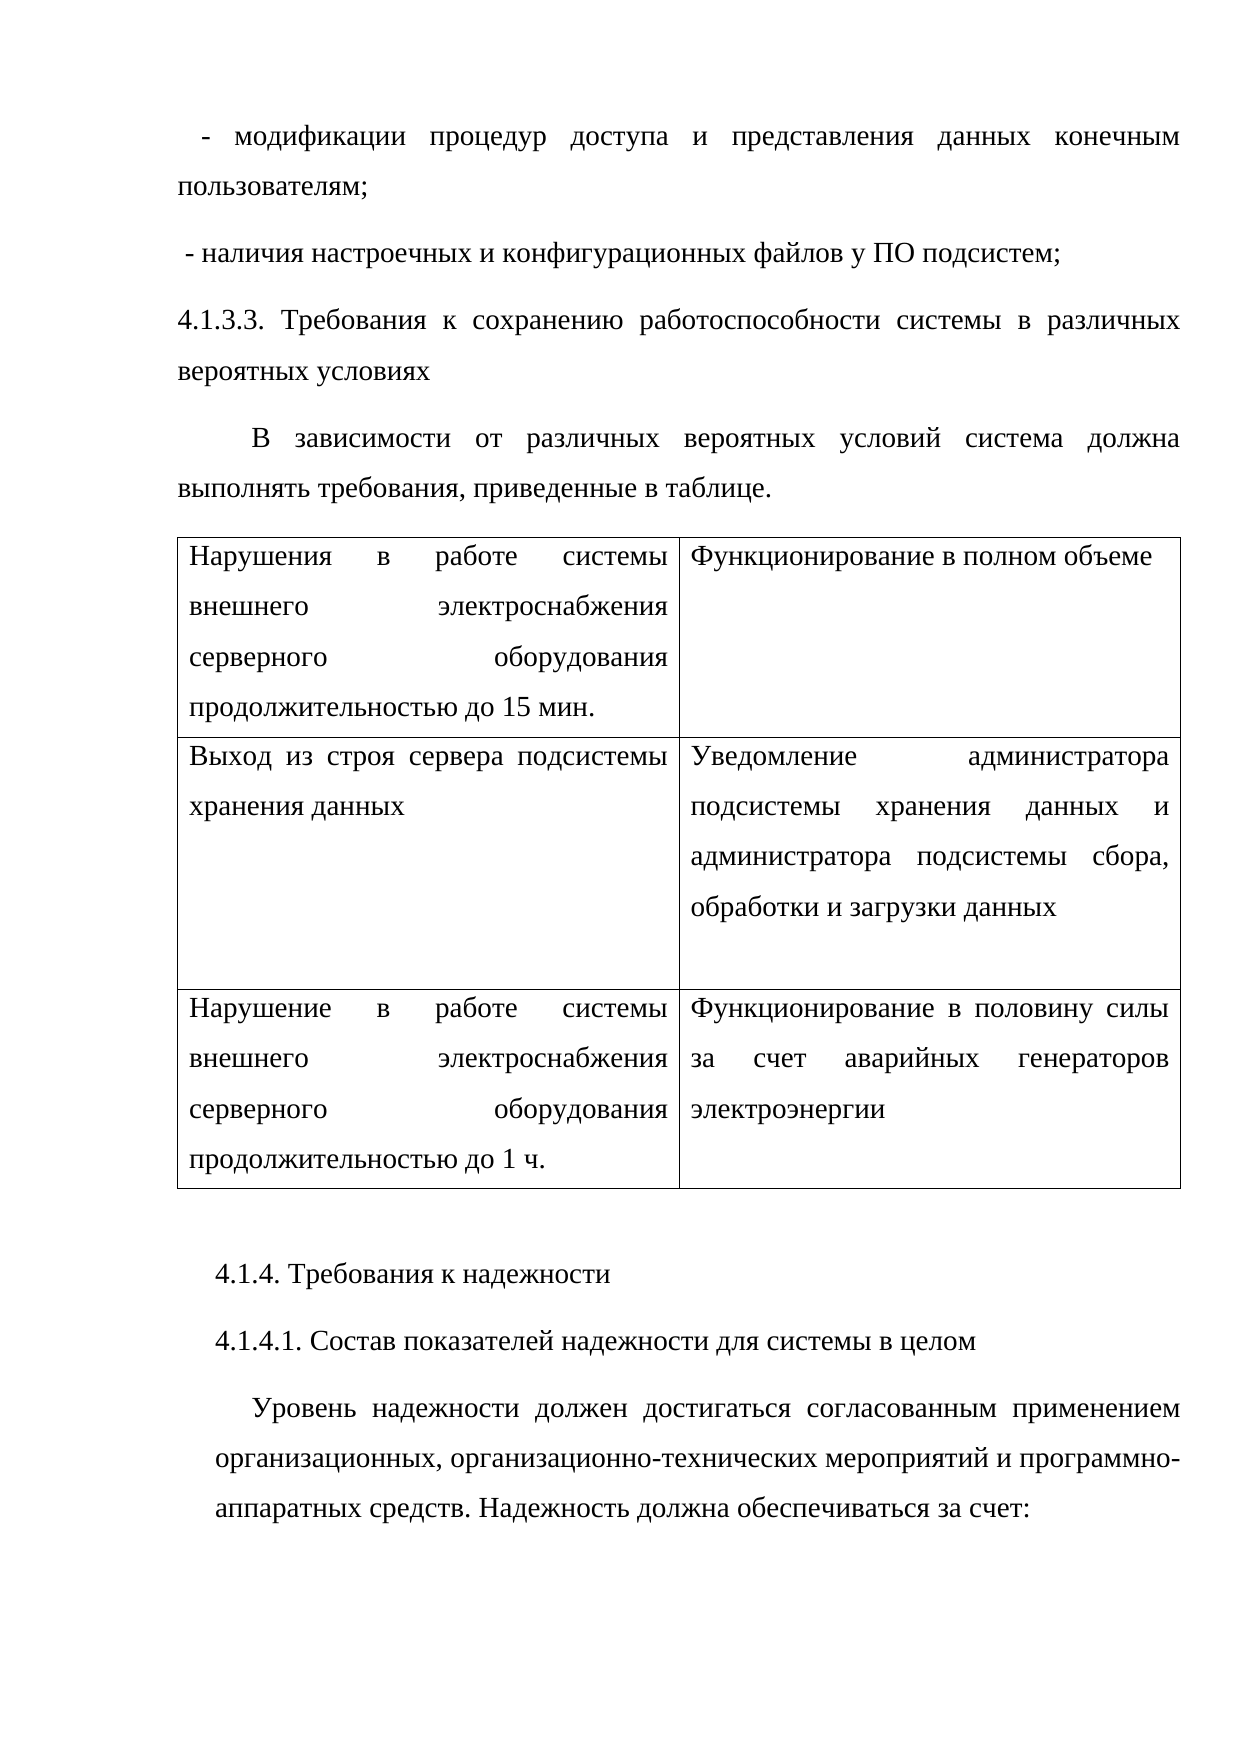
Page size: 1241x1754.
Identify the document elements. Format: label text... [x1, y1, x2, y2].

text В зависимости от различных вероятных условий система должна выполнять требования, приведенные в таблице. [177, 420, 1181, 503]
table_cell Нарушение в работе системы внешнего электроснабжения серверного оборудования продолжительностью до 1 ч. [178, 990, 679, 1188]
table_cell Функционирование в половину силы за счет аварийных генераторов электроэнергии [680, 990, 1180, 1188]
text - модификации процедур доступа и представления данных конечным пользователям; [177, 118, 1181, 202]
text 4.1.4.1. Состав показателей надежности для системы в целом [215, 1323, 1181, 1356]
text Уровень надежности должен достигаться согласованным применением организационных, организационно-технических мероприятий и программно-аппаратных средств. Надежность должна обеспечиваться за счет: [215, 1390, 1181, 1524]
text 4.1.3.3. Требования к сохранению работоспособности системы в различных вероятных условиях [177, 302, 1181, 386]
table_cell Выход из строя сервера подсистемы хранения данных [178, 738, 679, 989]
table_header Функционирование в полном объеме [680, 538, 1180, 737]
table_header Нарушения в работе системы внешнего электроснабжения серверного оборудования продолжительностью до 15 мин. [178, 538, 679, 737]
text 4.1.4. Требования к надежности [215, 1256, 1181, 1289]
table_cell Уведомление администратора подсистемы хранения данных и администратора подсистемы сбора, обработки и загрузки данных [680, 738, 1180, 989]
text - наличия настроечных и конфигурационных файлов у ПО подсистем; [177, 235, 1181, 269]
